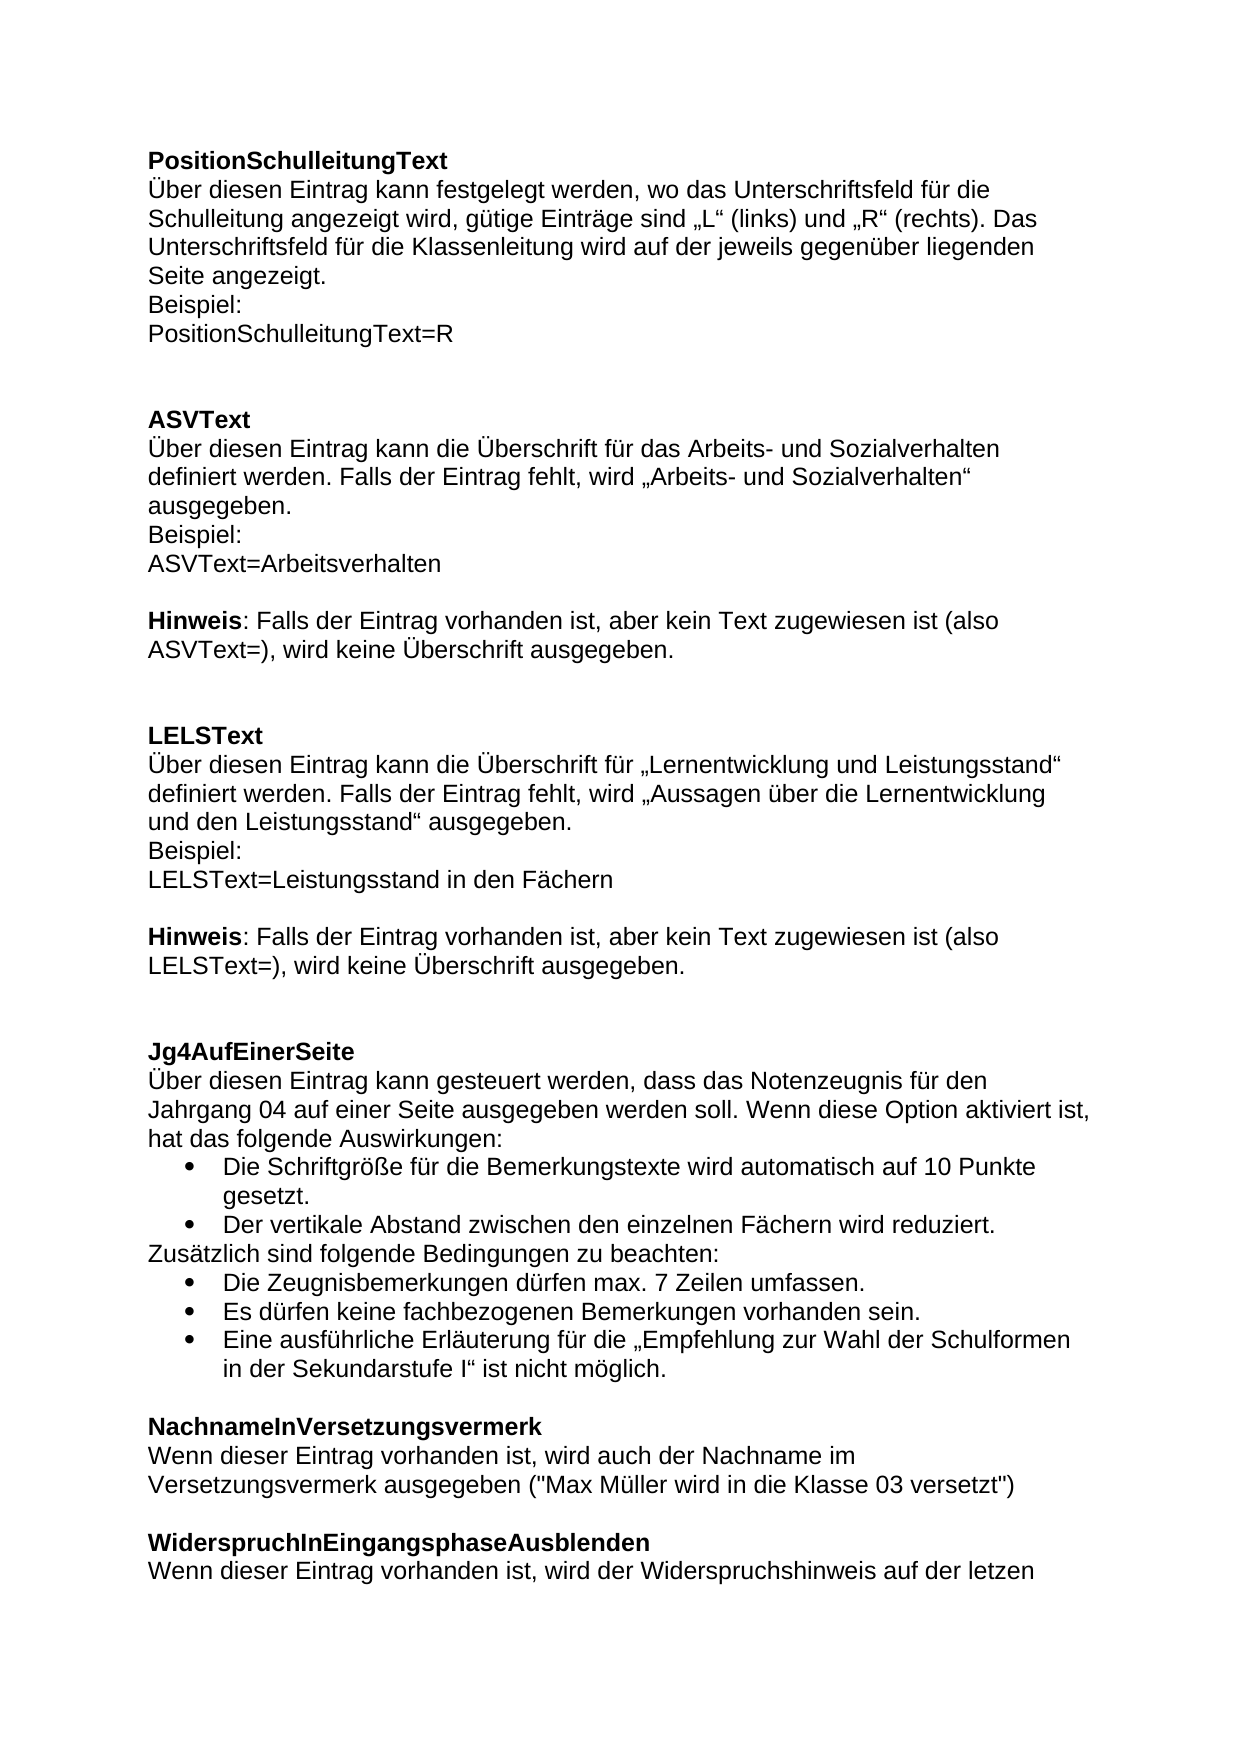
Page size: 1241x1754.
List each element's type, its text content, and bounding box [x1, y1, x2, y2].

list Die Schriftgröße für die Bemerkungstexte wird automatisch auf 10 Punkte gesetzt. [185, 1152, 1092, 1210]
text Beispiel: [148, 836, 1092, 865]
list Der vertikale Abstand zwischen den einzelnen Fächern wird reduziert. [185, 1210, 1092, 1239]
list Eine ausführliche Erläuterung für die „Empfehlung zur Wahl der Schulformen in der Sekundarstufe I“ ist nicht möglich. [185, 1325, 1092, 1383]
text NachnameInVersetzungsvermerk Wenn dieser Eintrag vorhanden ist, wird auch der Nachname im Versetzungsvermerk ausgegeben ("Max Müller wird in die Klasse 03 versetzt") [148, 1412, 1092, 1498]
text LELSText [148, 721, 1092, 750]
text Hinweis: Falls der Eintrag vorhanden ist, aber kein Text zugewiesen ist (also ASVText=), wird keine Überschrift ausgegeben. [148, 606, 1092, 664]
text Über diesen Eintrag kann gesteuert werden, dass das Notenzeugnis für den Jahrgang 04 auf einer Seite ausgegeben werden soll. Wenn diese Option aktiviert ist, hat das folgende Auswirkungen: [148, 1066, 1092, 1152]
text Beispiel: [148, 520, 1092, 549]
text ASVText [148, 405, 1092, 434]
text Beispiel: [148, 290, 1092, 319]
list Die Zeugnisbemerkungen dürfen max. 7 Zeilen umfassen. [185, 1268, 1092, 1296]
text Über diesen Eintrag kann die Überschrift für „Lernentwicklung und Leistungsstand“ definiert werden. Falls der Eintrag fehlt, wird „Aussagen über die Lernentwicklung und den Leistungsstand“ ausgegeben. [148, 750, 1092, 836]
text LELSText=Leistungsstand in den Fächern [148, 865, 1092, 894]
text ASVText=Arbeitsverhalten [148, 549, 1092, 577]
text Hinweis: Falls der Eintrag vorhanden ist, aber kein Text zugewiesen ist (also LELSText=), wird keine Überschrift ausgegeben. [148, 922, 1092, 980]
text Jg4AufEinerSeite [148, 1037, 1092, 1066]
list Es dürfen keine fachbezogenen Bemerkungen vorhanden sein. [185, 1296, 1092, 1325]
text PositionSchulleitungText=R [148, 319, 1092, 347]
text Über diesen Eintrag kann festgelegt werden, wo das Unterschriftsfeld für die Schulleitung angezeigt wird, gütige Einträge sind „L“ (links) und „R“ (rechts). Das Unterschriftsfeld für die Klassenleitung wird auf der jeweils gegenüber liegenden Seite angezeigt. [148, 175, 1092, 290]
text Über diesen Eintrag kann die Überschrift für das Arbeits- und Sozialverhalten definiert werden. Falls der Eintrag fehlt, wird „Arbeits- und Sozialverhalten“ ausgegeben. [148, 434, 1092, 520]
text PositionSchulleitungText [148, 146, 1092, 175]
text Zusätzlich sind folgende Bedingungen zu beachten: [148, 1239, 1092, 1268]
